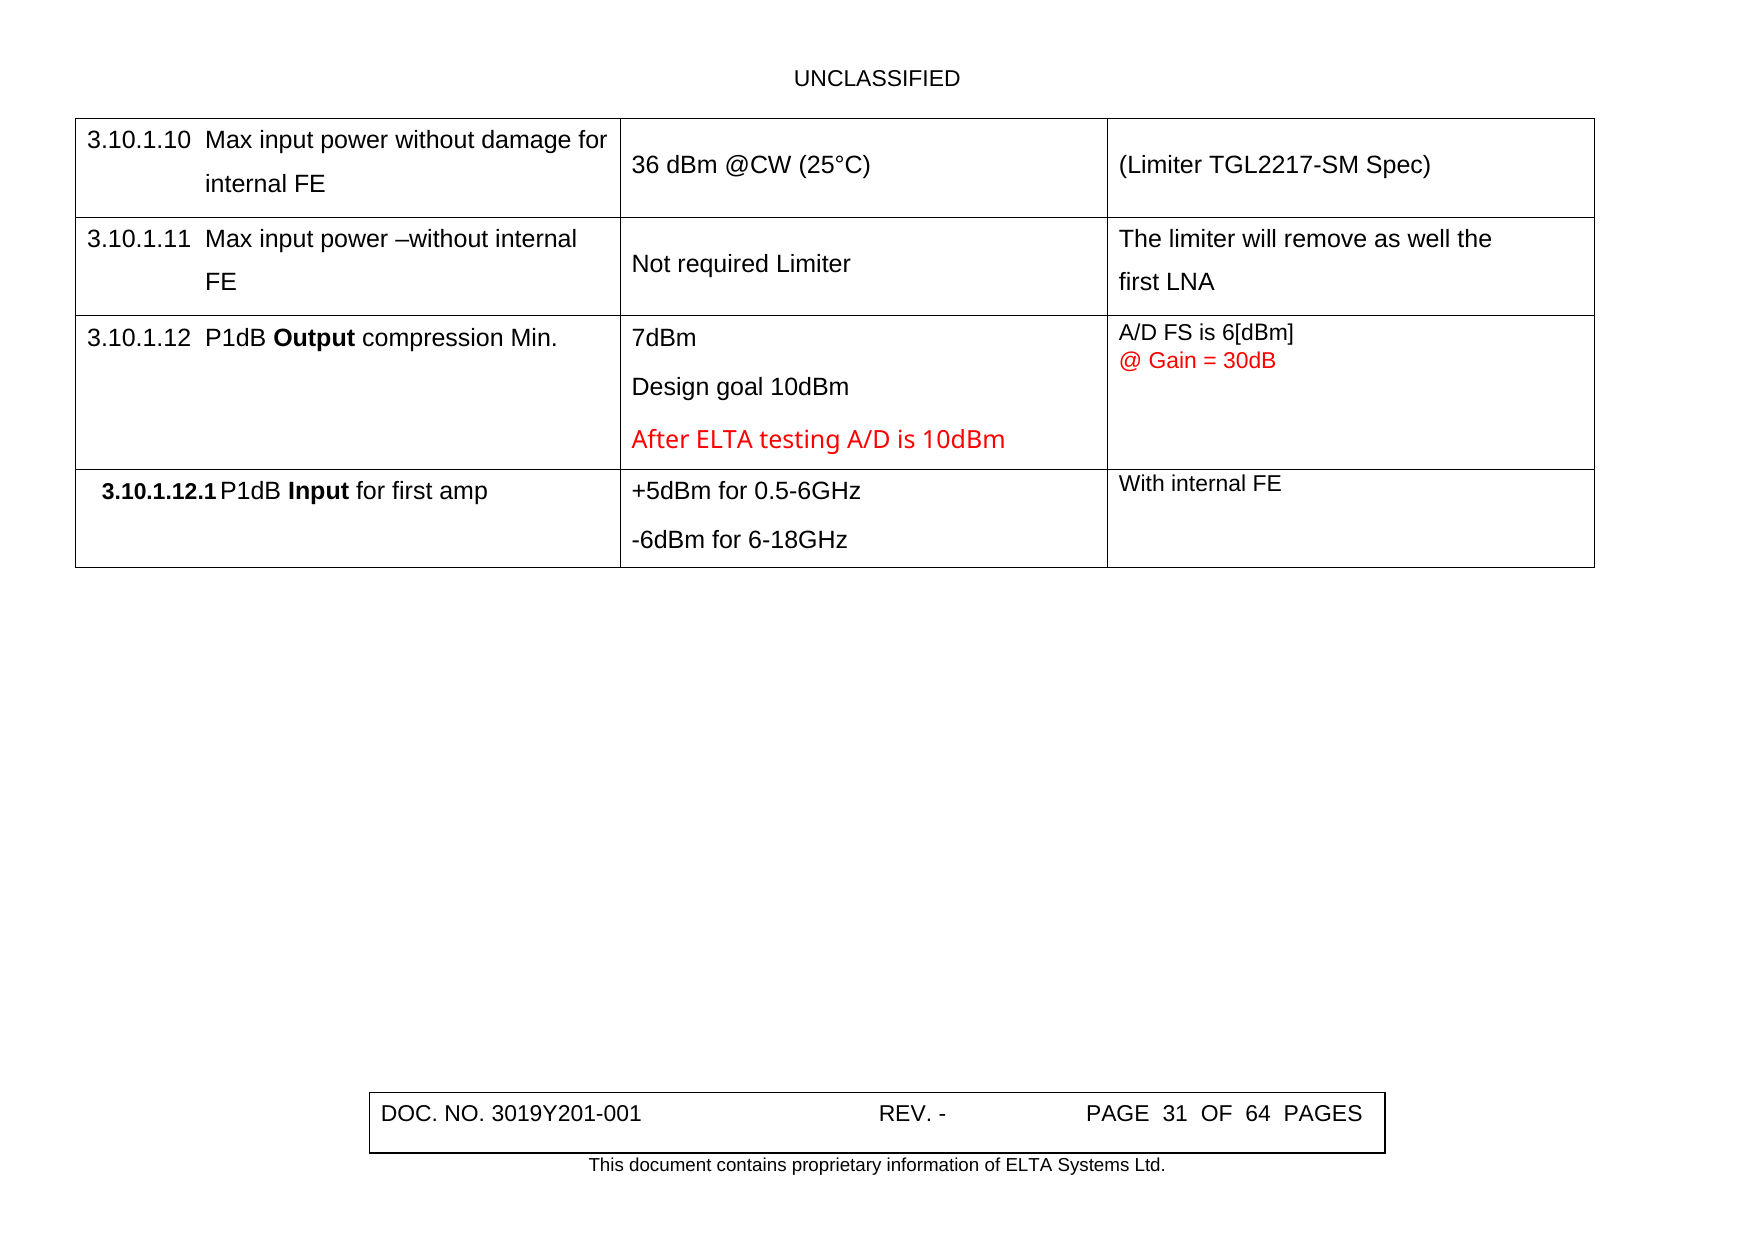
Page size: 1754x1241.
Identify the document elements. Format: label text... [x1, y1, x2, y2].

table_cell +5dBm for 0.5-6GHz -6dBm for 6-18GHz [621, 470, 1107, 567]
table_cell With internal FE [1108, 470, 1594, 567]
table_cell Max input power without damage for internal FE [76, 119, 620, 217]
table_cell P1dB Input for first amp [76, 470, 620, 567]
table_cell 36 dBm @CW (25°C) [621, 119, 1107, 217]
table_cell A/D FS is 6[dBm] @ Gain = 30dB [1108, 316, 1594, 468]
table_cell (Limiter TGL2217-SM Spec) [1108, 119, 1594, 217]
table_cell P1dB Output compression Min. [76, 316, 620, 468]
table_cell 7dBm Design goal 10dBm After ELTA testing A/D is 10dBm [621, 316, 1107, 468]
table_cell Not required Limiter [621, 218, 1107, 315]
table_cell Max input power –without internal FE [76, 218, 620, 315]
table_cell The limiter will remove as well the first LNA [1108, 218, 1594, 315]
